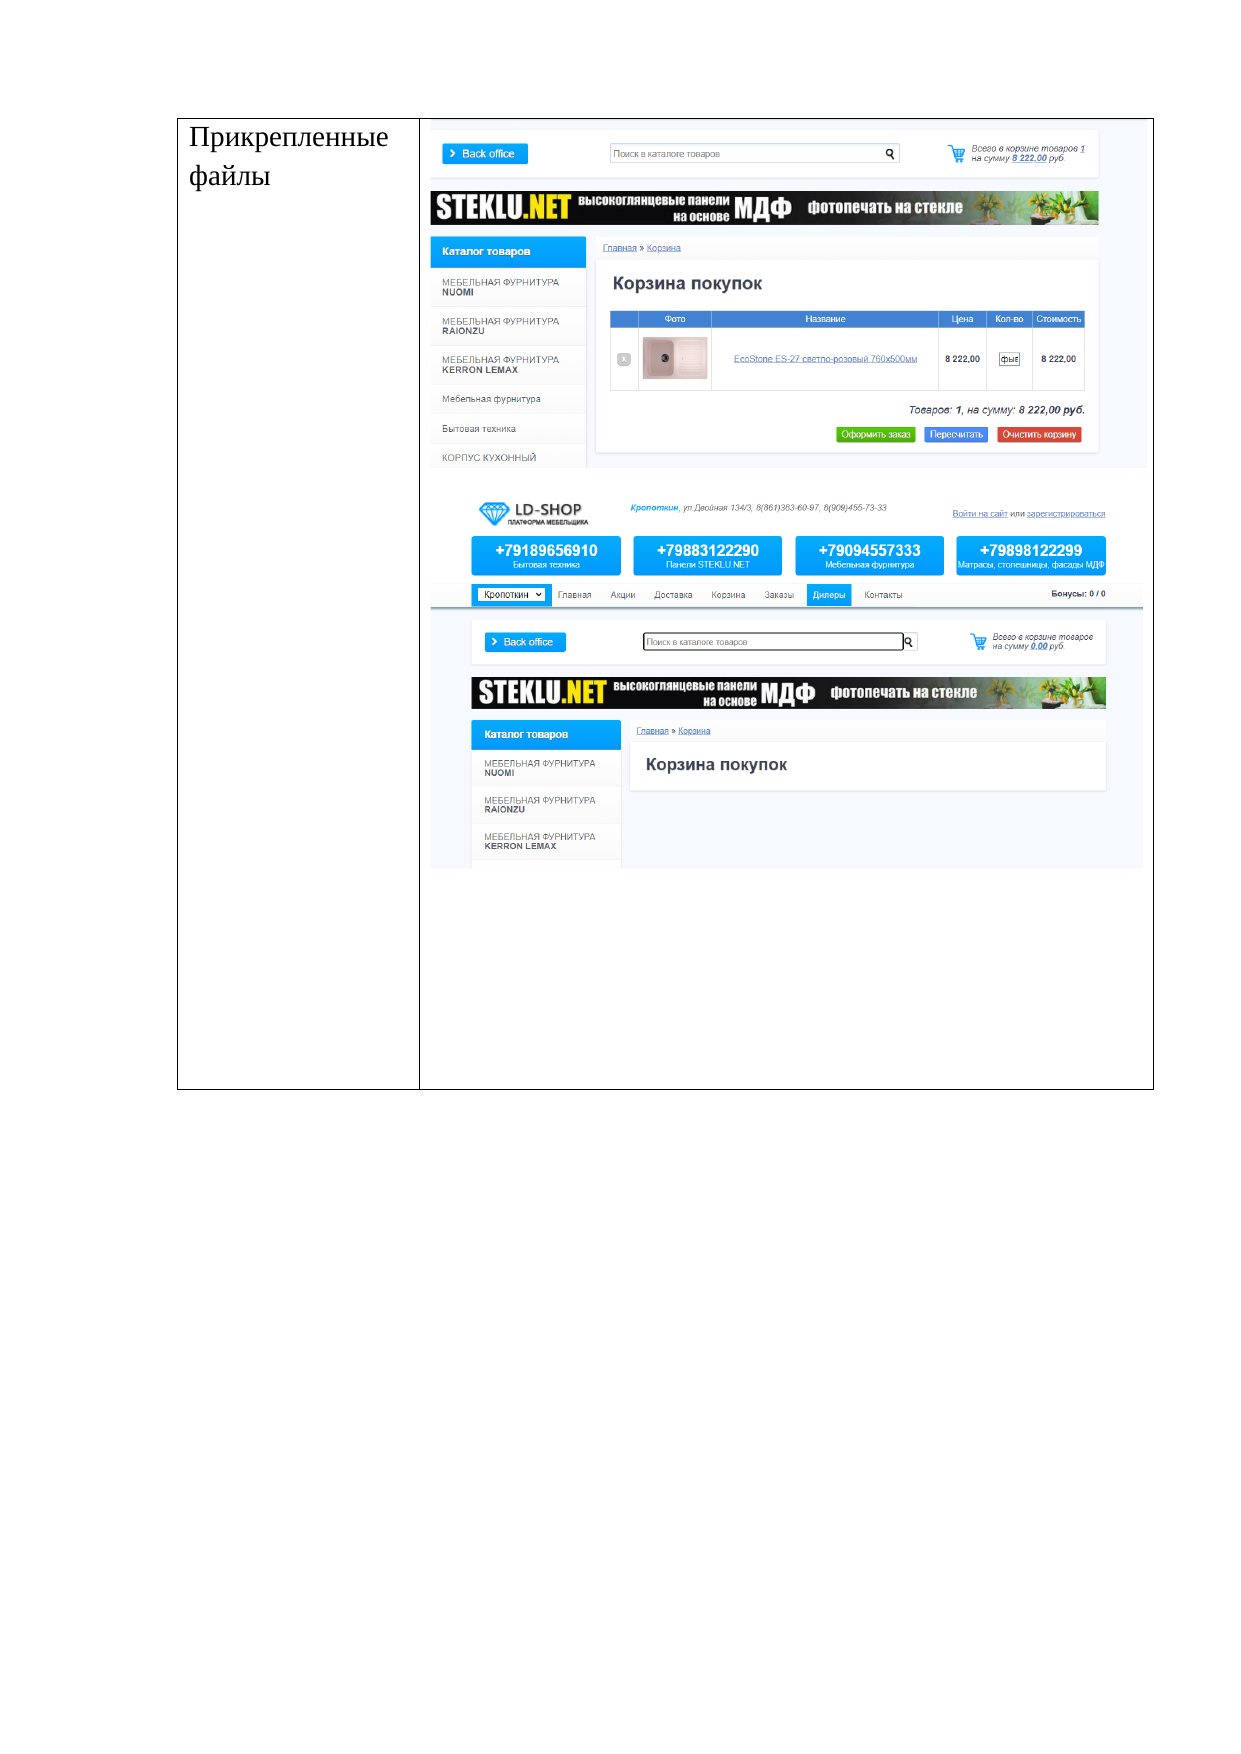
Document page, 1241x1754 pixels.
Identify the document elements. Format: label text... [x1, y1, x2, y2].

table_cell Прикрепленные файлы [178, 119, 419, 1089]
table_cell [420, 119, 1153, 1089]
picture [430, 496, 1144, 869]
picture [430, 119, 1148, 468]
